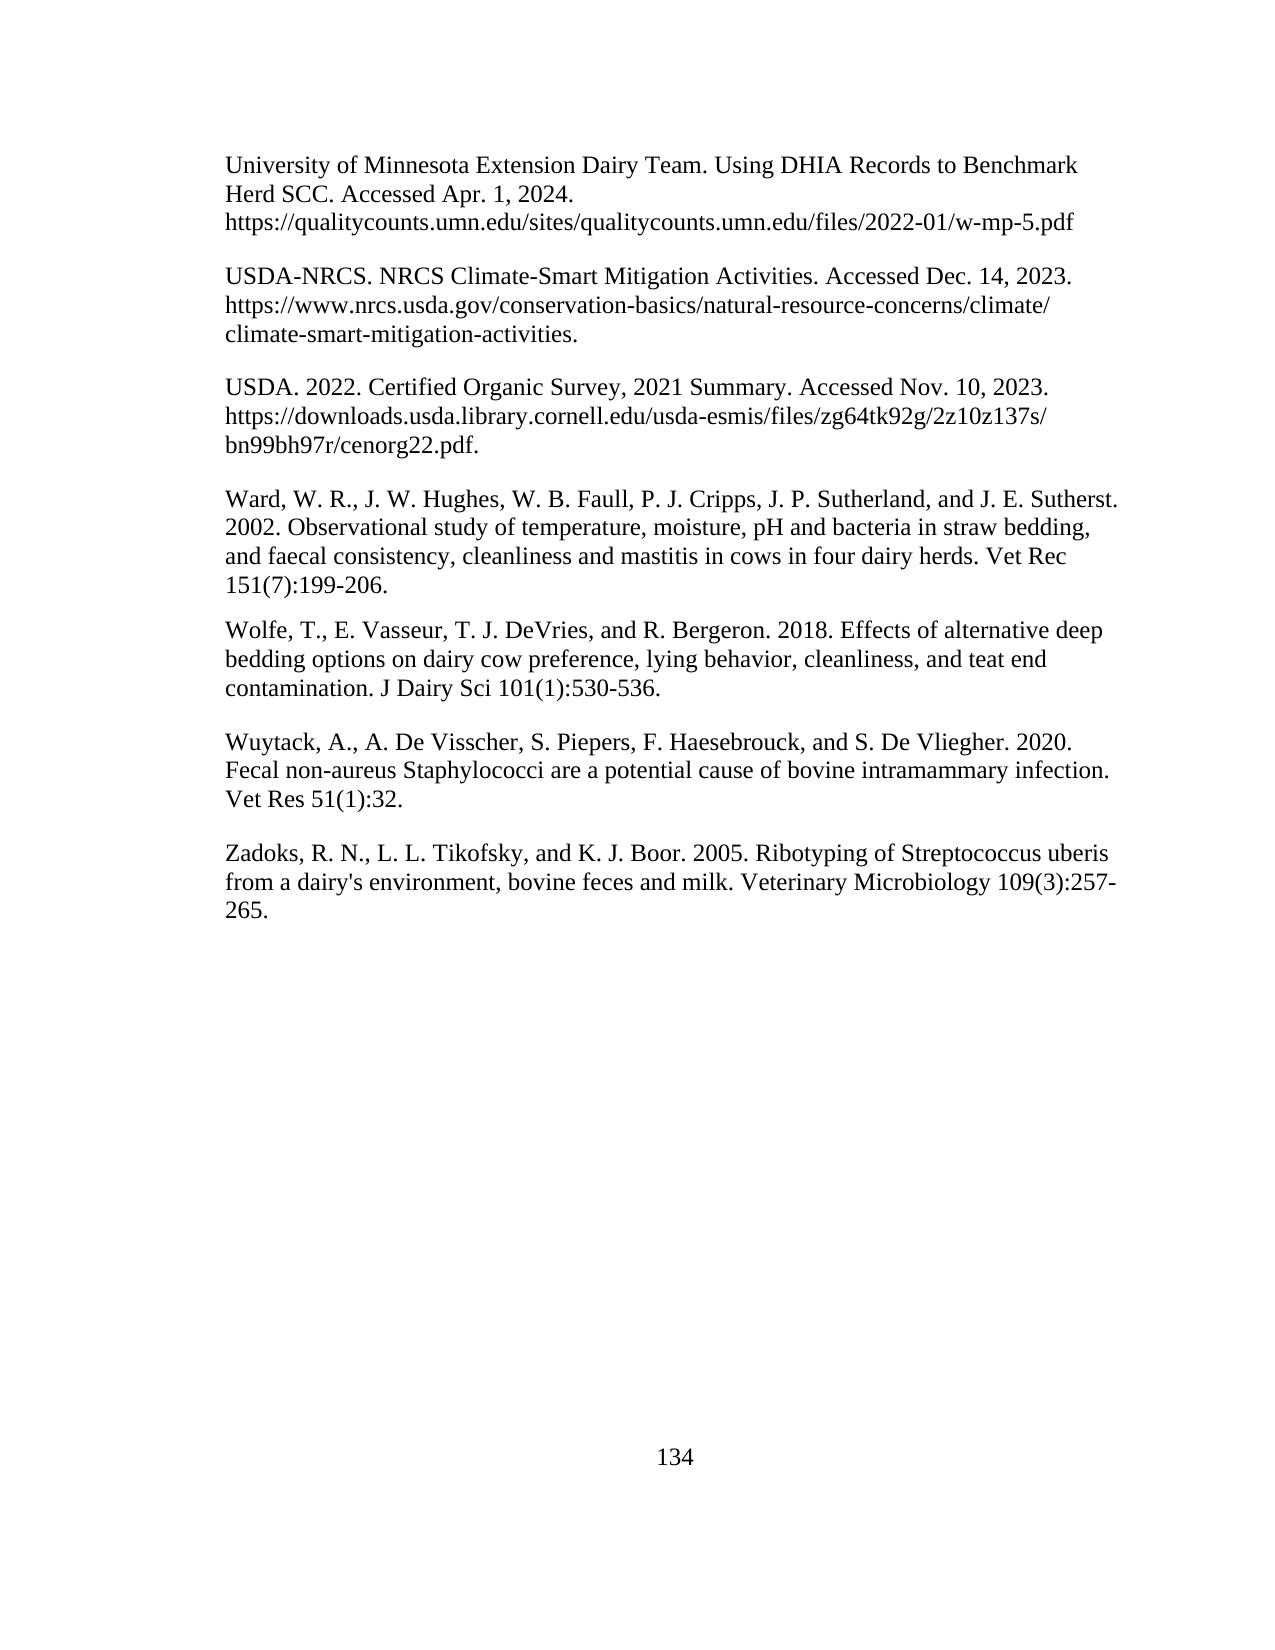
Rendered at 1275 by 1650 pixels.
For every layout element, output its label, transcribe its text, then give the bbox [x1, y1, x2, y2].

text University of Minnesota Extension Dairy Team. Using DHIA Records to Benchmark Herd SCC. Accessed Apr. 1, 2024. https://qualitycounts.umn.edu/sites/qualitycounts.umn.edu/files/2022-01/w-mp-5.pdf [225, 150, 1125, 236]
text USDA-NRCS. NRCS Climate-Smart Mitigation Activities. Accessed Dec. 14, 2023. https://www.nrcs.usda.gov/conservation-basics/natural-resource-concerns/climate/climate-smart-mitigation-activities. [225, 261, 1125, 347]
text USDA. 2022. Certified Organic Survey, 2021 Summary. Accessed Nov. 10, 2023. https://downloads.usda.library.cornell.edu/usda-esmis/files/zg64tk92g/2z10z137s/bn99bh97r/cenorg22.pdf. [225, 372, 1125, 459]
text Zadoks, R. N., L. L. Tikofsky, and K. J. Boor. 2005. Ribotyping of Streptococcus uberis from a dairy's environment, bovine feces and milk. Veterinary Microbiology 109(3):257-265. [225, 838, 1125, 924]
text Wolfe, T., E. Vasseur, T. J. DeVries, and R. Bergeron. 2018. Effects of alternative deep bedding options on dairy cow preference, lying behavior, cleanliness, and teat end contamination. J Dairy Sci 101(1):530-536. [225, 615, 1125, 702]
text Ward, W. R., J. W. Hughes, W. B. Faull, P. J. Cripps, J. P. Sutherland, and J. E. Sutherst. 2002. Observational study of temperature, moisture, pH and bacteria in straw bedding, and faecal consistency, cleanliness and mastitis in cows in four dairy herds. Vet Rec 151(7):199-206. [225, 484, 1125, 599]
text Wuytack, A., A. De Visscher, S. Piepers, F. Haesebrouck, and S. De Vliegher. 2020. Fecal non-aureus Staphylococci are a potential cause of bovine intramammary infection. Vet Res 51(1):32. [225, 727, 1125, 813]
